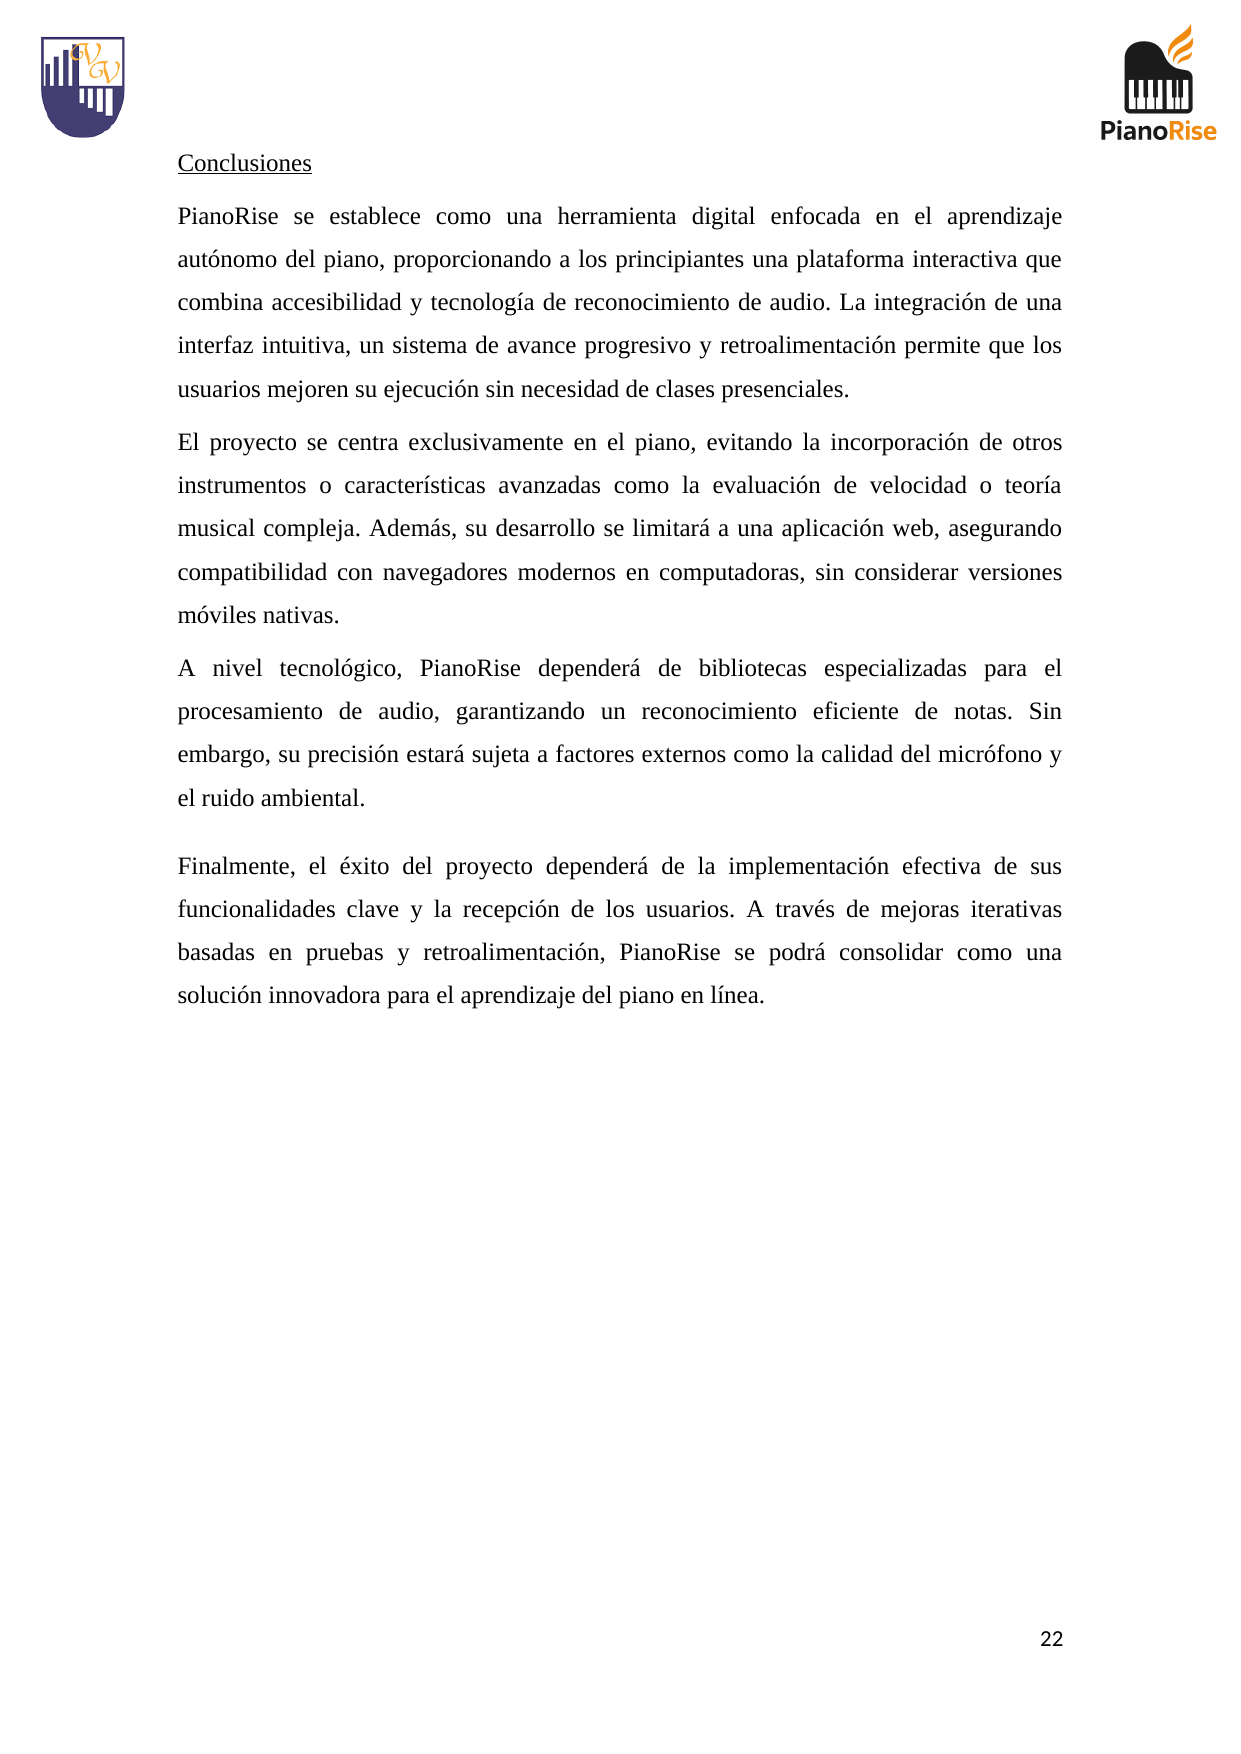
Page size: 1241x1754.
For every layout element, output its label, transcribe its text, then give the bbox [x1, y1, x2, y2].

text Finalmente, el éxito del proyecto dependerá de la implementación efectiva de sus funcionalidades clave y la recepción de los usuarios. A través de mejoras iterativas basadas en pruebas y retroalimentación, PianoRise se podrá consolidar como una solución innovadora para el aprendizaje del piano en línea. [177, 851, 1063, 1009]
text PianoRise se establece como una herramienta digital enfocada en el aprendizaje autónomo del piano, proporcionando a los principiantes una plataforma interactiva que combina accesibilidad y tecnología de reconocimiento de audio. La integración de una interfaz intuitiva, un sistema de avance progresivo y retroalimentación permite que los usuarios mejoren su ejecución sin necesidad de clases presenciales. [177, 201, 1063, 402]
picture [1089, 18, 1228, 149]
picture [30, 18, 140, 148]
text El proyecto se centra exclusivamente en el piano, evitando la incorporación de otros instrumentos o características avanzadas como la evaluación de velocidad o teoría musical compleja. Además, su desarrollo se limitará a una aplicación web, asegurando compatibilidad con navegadores modernos en computadoras, sin considerar versiones móviles nativas. [177, 427, 1063, 628]
text A nivel tecnológico, PianoRise dependerá de bibliotecas especializadas para el procesamiento de audio, garantizando un reconocimiento eficiente de notas. Sin embargo, su precisión estará sujeta a factores externos como la calidad del micrófono y el ruido ambiental. [177, 653, 1063, 811]
text Conclusiones [177, 148, 1063, 176]
